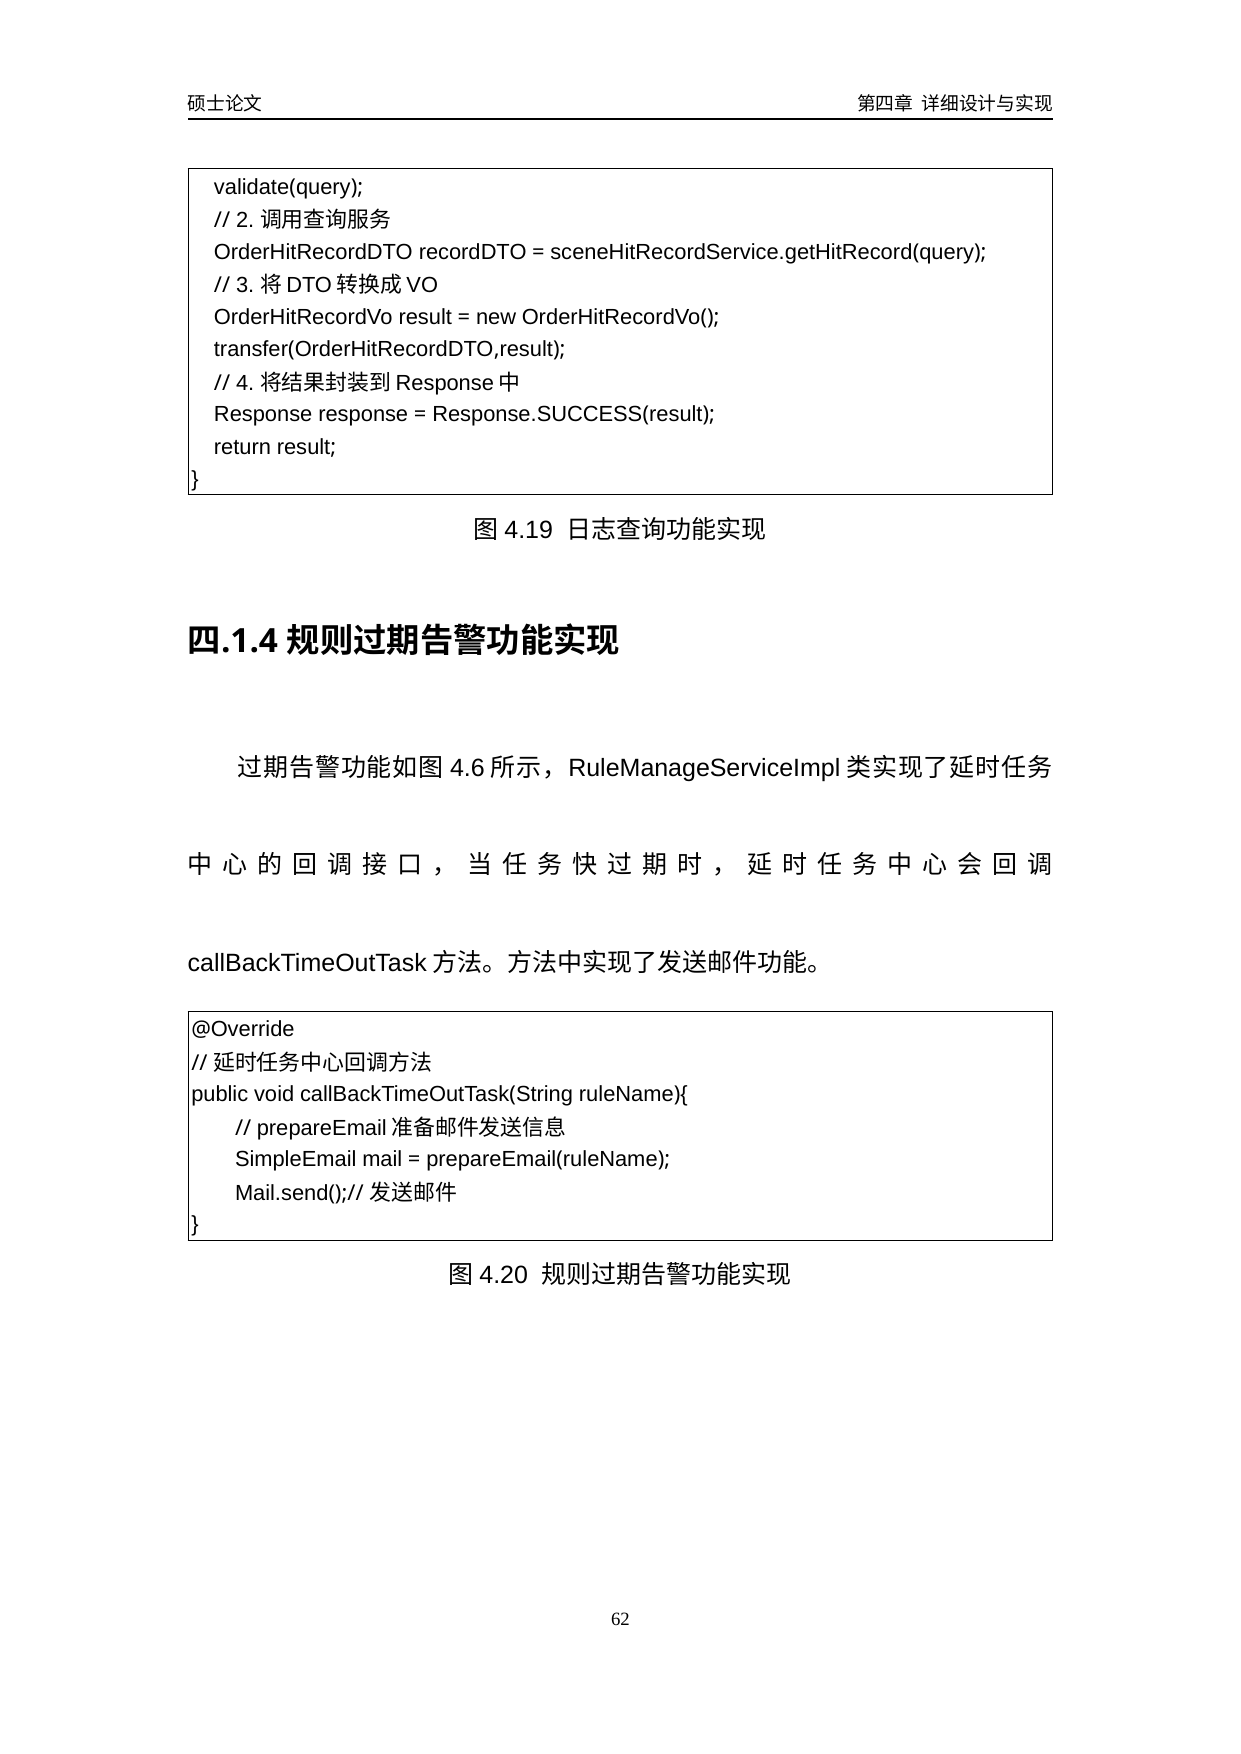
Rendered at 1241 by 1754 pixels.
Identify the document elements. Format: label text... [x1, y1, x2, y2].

table_header @Override // 延时任务中心回调方法 public void callBackTimeOutTask(String ruleName){ // prepareEmail准备邮件发送信息 SimpleEmail mail = prepareEmail(ruleName); Mail.send();// 发送邮件 } [189, 1012, 1052, 1239]
subtitle 规则过期告警功能实现 [187, 606, 1053, 671]
text 过期告警功能如图4.6所示，RuleManageServiceImpl类实现了延时任务中心的回调接口，当任务快过期时，延时任务中心会回调callBackTimeOutTask方法。方法中实现了发送邮件功能。 [187, 733, 1053, 993]
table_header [189, 169, 1052, 494]
